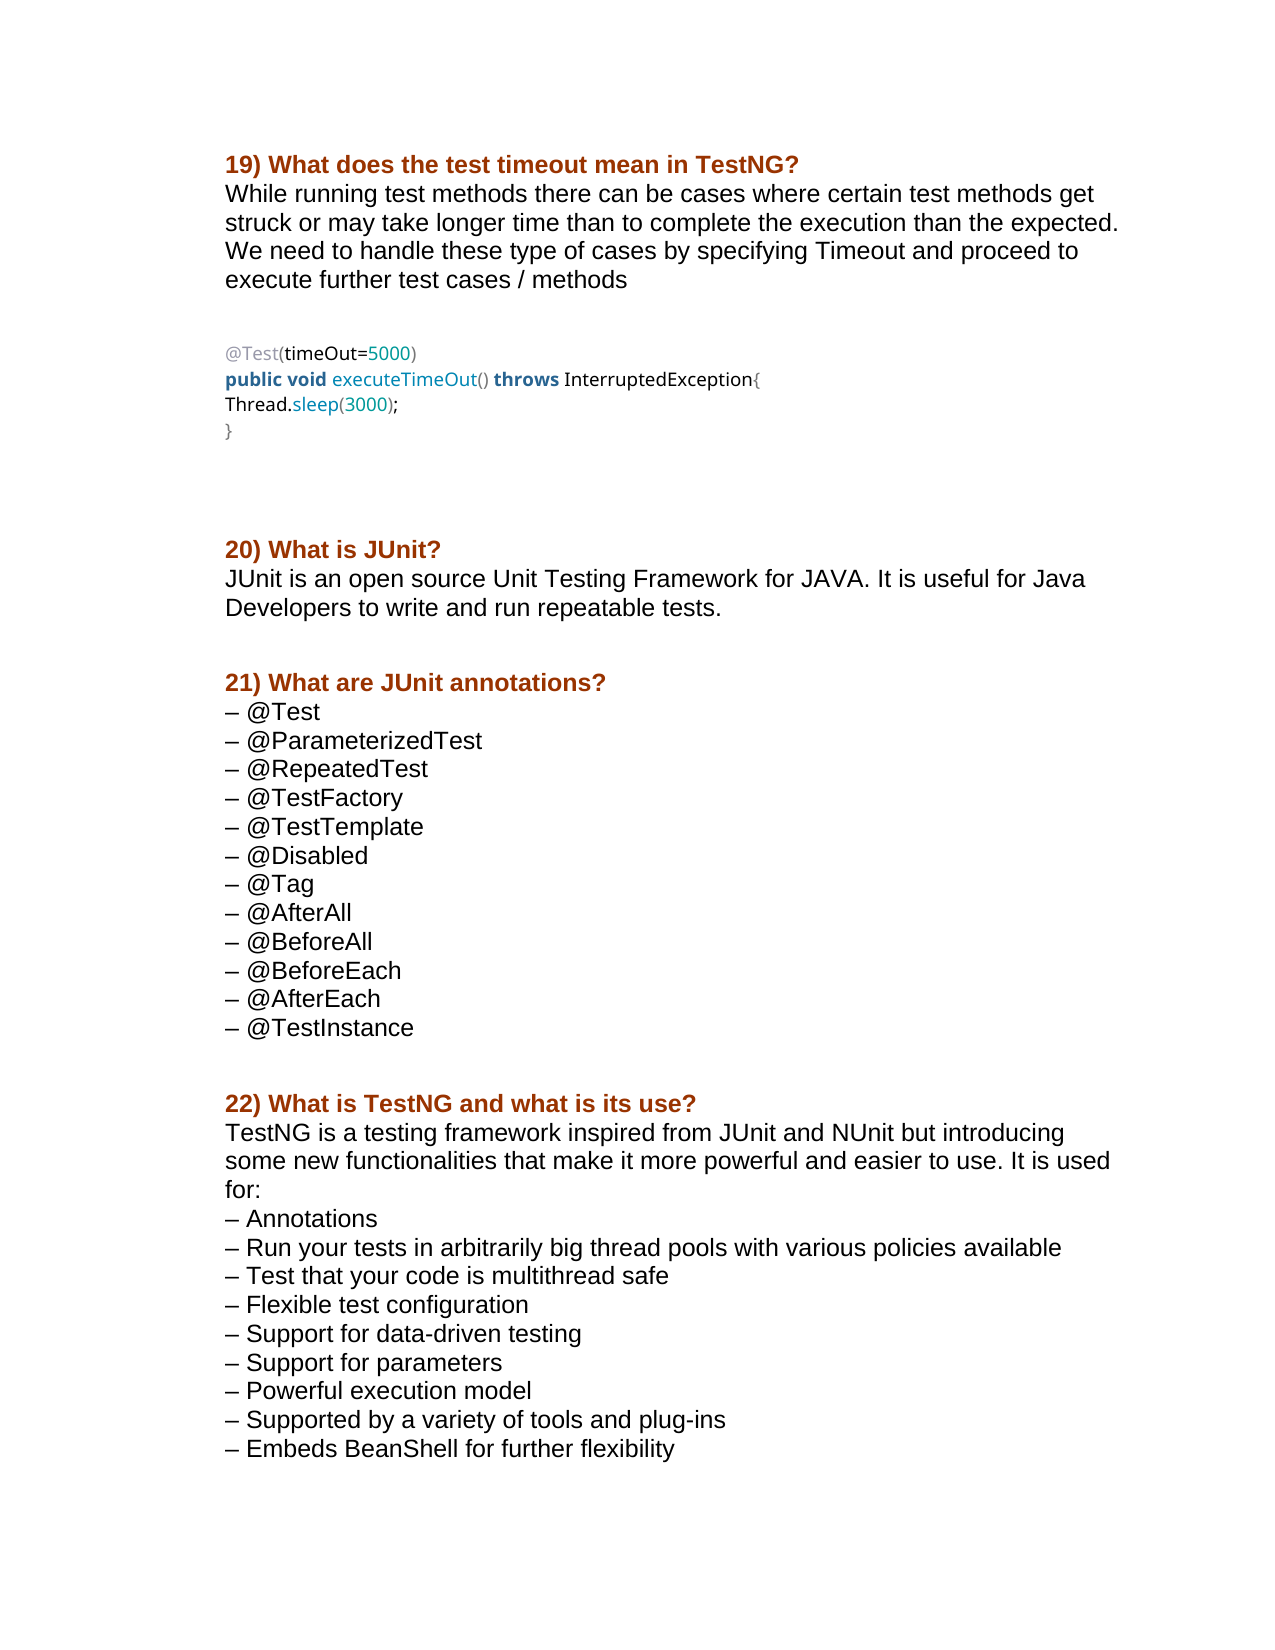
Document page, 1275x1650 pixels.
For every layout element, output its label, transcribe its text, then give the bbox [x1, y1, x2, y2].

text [225, 1117, 1125, 1462]
text JUnit is an open source Unit Testing Framework for JAVA. It is useful for Java Developers to write and run repeatable tests. [225, 564, 1125, 621]
text public void executeTimeOut() throws InterruptedException{ [225, 366, 1125, 392]
text – @Test – @ParameterizedTest – @RepeatedTest – @TestFactory – @TestTemplate – @Disabled – @Tag – @AfterAll – @BeforeAll – @BeforeEach – @AfterEach – @TestInstance [225, 697, 1125, 1042]
text 20) What is JUnit? [225, 535, 1125, 564]
text @Test(timeOut=5000) [225, 341, 1125, 366]
text While running test methods there can be cases where certain test methods get struck or may take longer time than to complete the execution than the expected. We need to handle these type of cases by specifying Timeout and proceed to execute further test cases / methods [225, 179, 1125, 294]
text Thread.sleep(3000); [225, 392, 1125, 417]
text 19) What does the test timeout mean in TestNG? [225, 150, 1125, 179]
text } [225, 417, 1125, 443]
text 22) What is TestNG and what is its use? [225, 1089, 1125, 1117]
text 21) What are JUnit annotations? [225, 668, 1125, 697]
